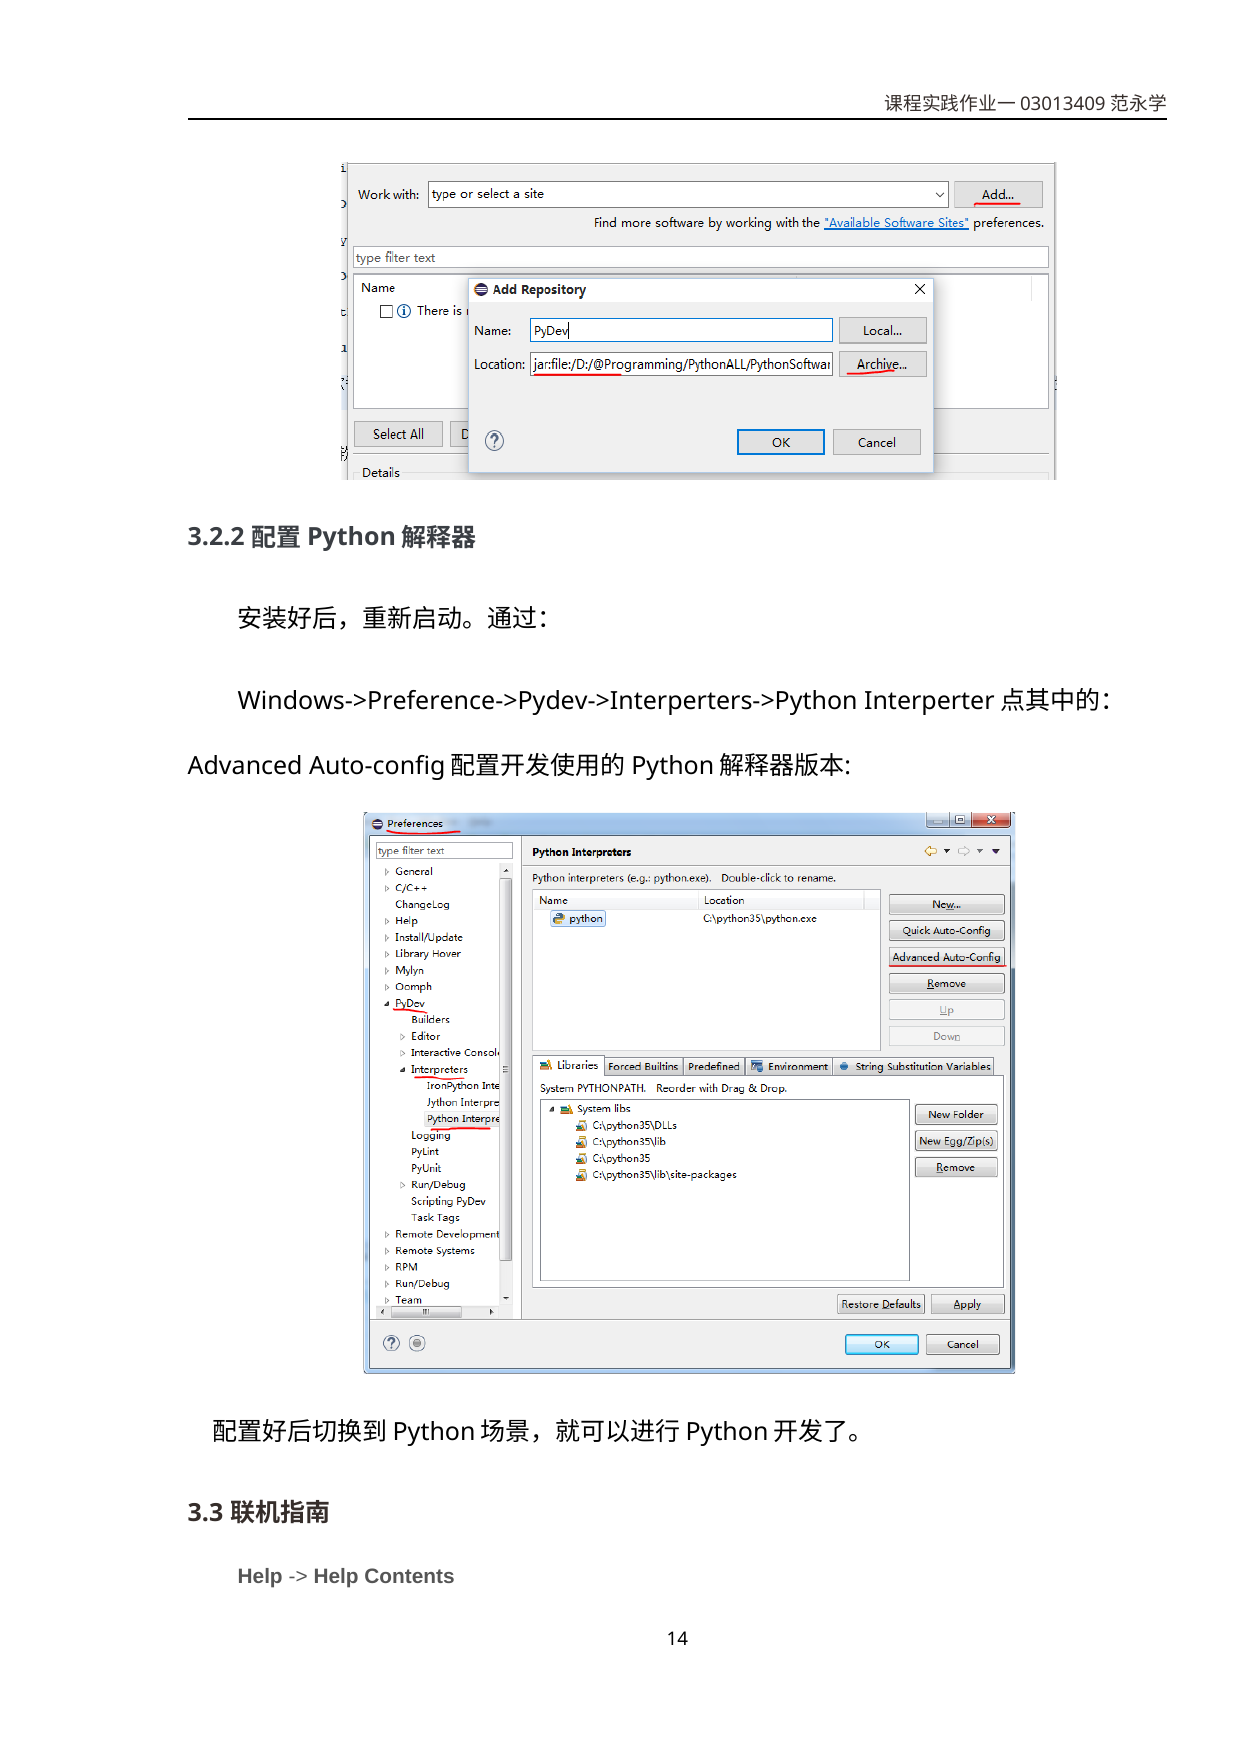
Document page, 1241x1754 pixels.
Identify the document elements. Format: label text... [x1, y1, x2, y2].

picture [341, 162, 1057, 480]
text Help -> Help Contents [237, 1559, 1167, 1592]
picture [363, 812, 1016, 1374]
text 3.2.2 配置 Python解释器 [187, 503, 1167, 568]
text 配置好后切换到Python场景，就可以进行Python开发了。 [187, 1397, 1167, 1462]
text 3.3 联机指南 [187, 1478, 1167, 1543]
text Windows->Preference->Pydev->Interperters->Python Interperter点其中的：Advanced Auto-config配置开发使用的 Python解释器版本: [187, 666, 1167, 796]
text 安装好后，重新启动。通过： [187, 584, 1167, 649]
